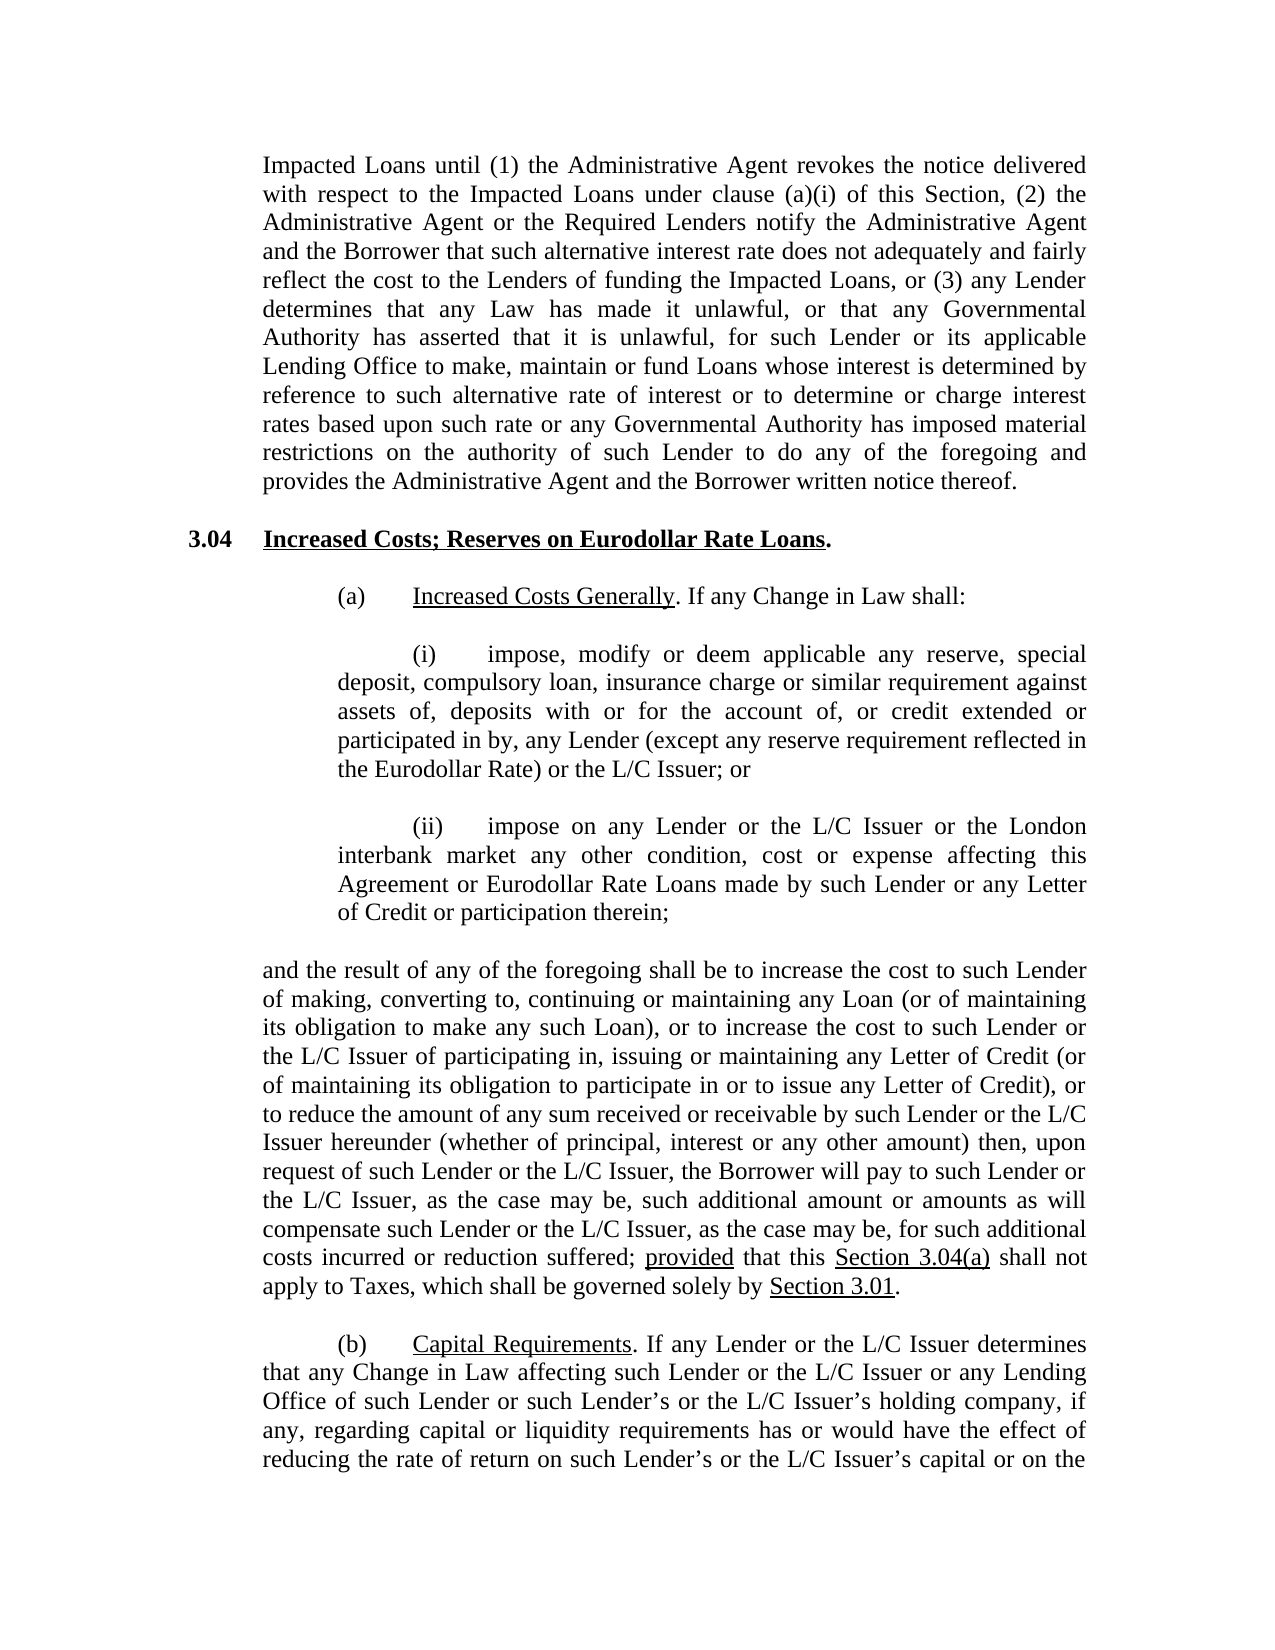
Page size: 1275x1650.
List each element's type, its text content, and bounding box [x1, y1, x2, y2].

table_header Increased Costs; Reserves on Eurodollar Rate Loans. [263, 524, 1087, 552]
text (ii) impose on any Lender or the L/C Issuer or the London interbank market any other condition, cost or expense affecting this Agreement or Eurodollar Rate Loans made by such Lender or any Letter of Credit or participation therein; [337, 811, 1087, 926]
text (i) impose, modify or deem applicable any reserve, special deposit, compulsory loan, insurance charge or similar requirement against assets of, deposits with or for the account of, or credit extended or participated in by, any Lender (except any reserve requirement reflected in the Eurodollar Rate) or the L/C Issuer; or [337, 639, 1087, 782]
text and the result of any of the foregoing shall be to increase the cost to such Lender of making, converting to, continuing or maintaining any Loan (or of maintaining its obligation to make any such Loan), or to increase the cost to such Lender or the L/C Issuer of participating in, issuing or maintaining any Letter of Credit (or of maintaining its obligation to participate in or to issue any Letter of Credit), or to reduce the amount of any sum received or receivable by such Lender or the L/C Issuer hereunder (whether of principal, interest or any other amount) then, upon request of such Lender or the L/C Issuer, the Borrower will pay to such Lender or the L/C Issuer, as the case may be, such additional amount or amounts as will compensate such Lender or the L/C Issuer, as the case may be, for such additional costs incurred or reduction suffered; provided that this Section 3.04(a) shall not apply to Taxes, which shall be governed solely by Section 3.01. [262, 955, 1087, 1300]
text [262, 1329, 1087, 1472]
text (a) Increased Costs Generally. If any Change in Law shall: [262, 581, 1087, 610]
table_header 3.04 [188, 524, 263, 552]
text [262, 150, 1087, 495]
